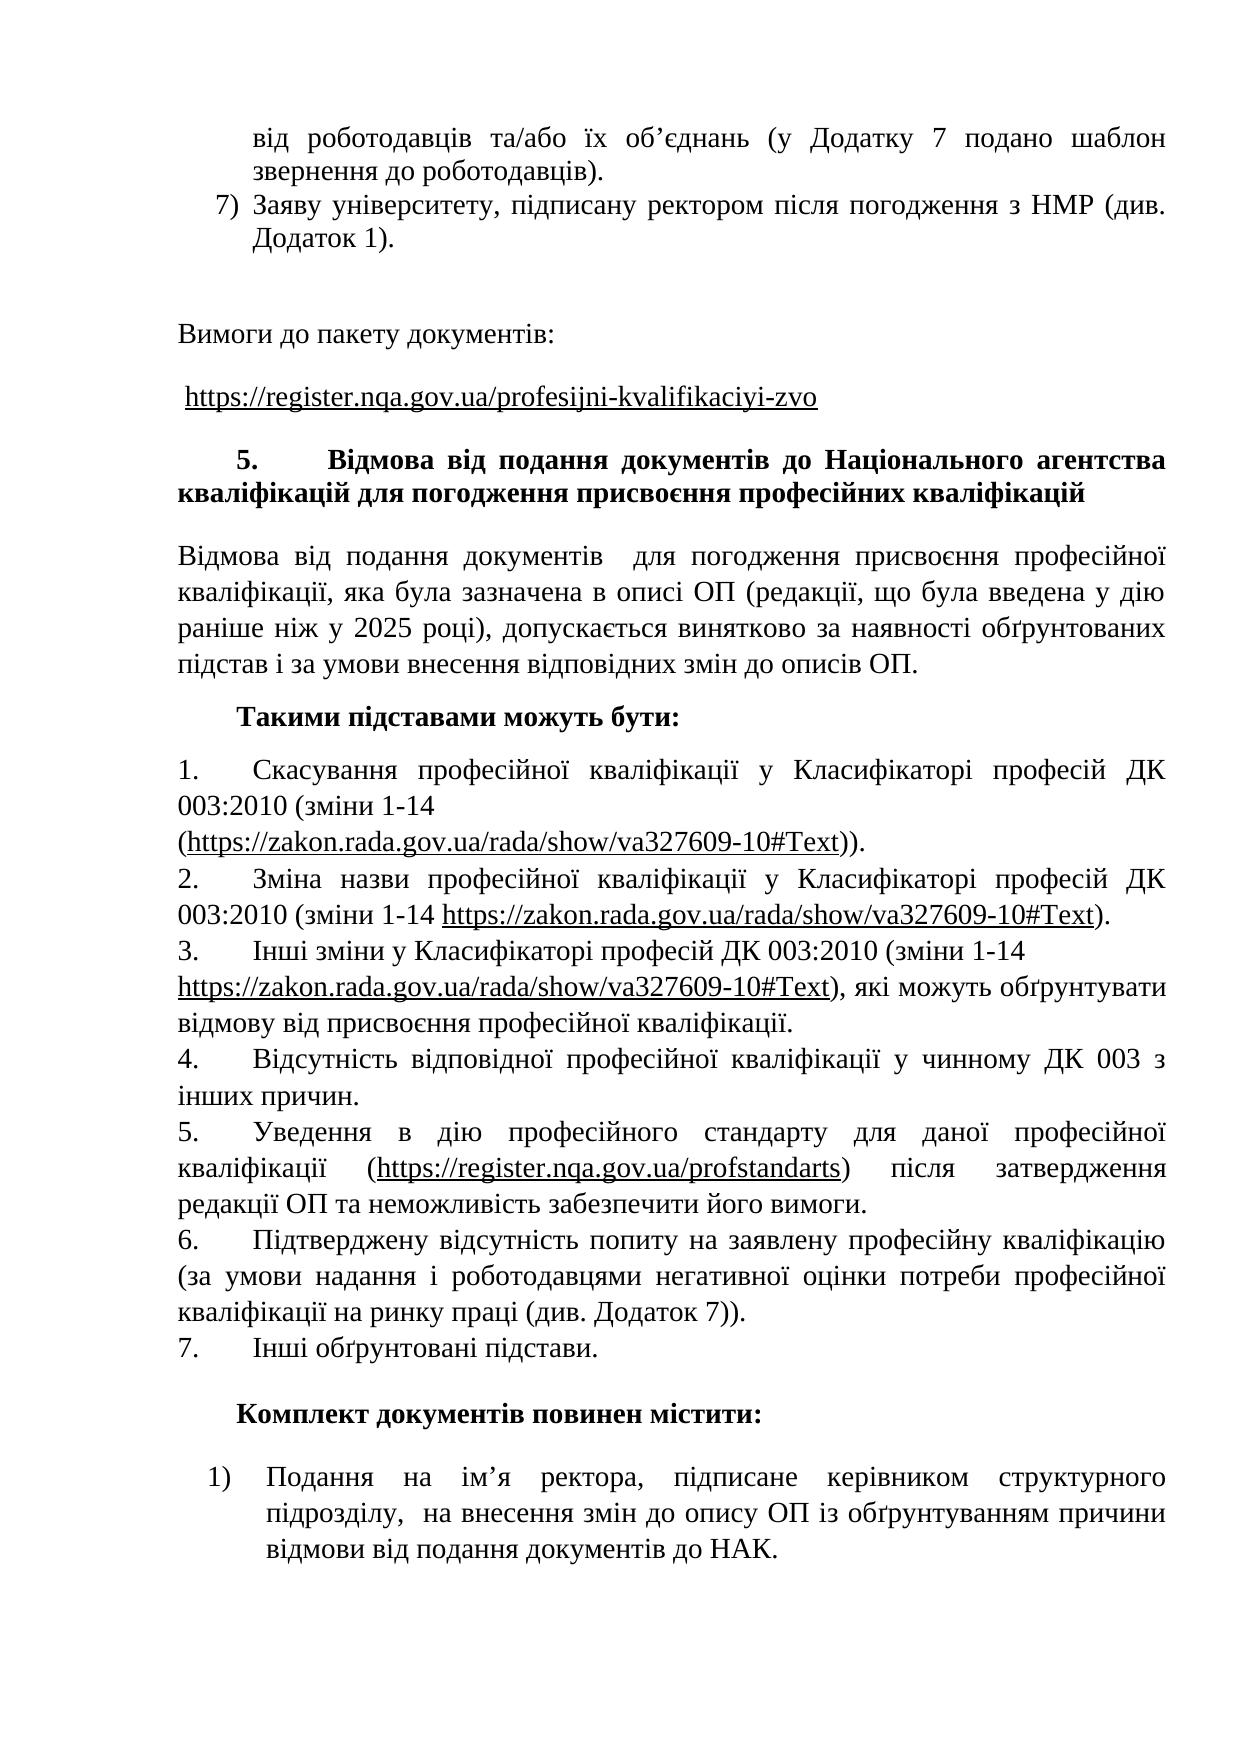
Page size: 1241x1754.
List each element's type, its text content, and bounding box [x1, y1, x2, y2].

text https://zakon.rada.gov.ua/rada/show/va327609-10#Text), які можуть обґрунтувати відмову від присвоєння професійної кваліфікації. [177, 969, 1167, 1039]
list Підтверджену відсутність попиту на заявлену професійну кваліфікацію (за умови надання і роботодавцями негативної оцінки потреби професійної кваліфікації на ринку праці (див. Додаток 7)). [177, 1222, 1167, 1328]
list Заяву університету, підписану ректором після погодження з НМР (див. Додаток 1). [215, 187, 1167, 254]
list Уведення в дію професійного стандарту для даної професійної кваліфікації (https://register.nqa.gov.ua/profstandarts) після затвердження редакції ОП та неможливість забезпечити його вимоги. [177, 1114, 1167, 1219]
list Інші обґрунтовані підстави. [177, 1331, 1167, 1364]
text Комплект документів повинен містити: [177, 1396, 1167, 1429]
list Відмова від подання документів до Національного агентства кваліфікацій для погодження присвоєння професійних кваліфікацій [177, 442, 1167, 509]
list Інші зміни у Класифікаторі професій ДК 003:2010 (зміни 1-14 [177, 933, 1167, 967]
text Такими підставами можуть бути: [177, 699, 1167, 733]
text Відмова від подання документів для погодження присвоєння професійної кваліфікації, яка була зазначена в описі ОП (редакції, що була введена у дію раніше ніж у 2025 році), допускається винятково за наявності обґрунтованих підстав і за умови внесення відповідних змін до описів ОП. [177, 538, 1167, 680]
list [215, 120, 1167, 187]
text https://register.nqa.gov.ua/profesijni-kvalifikaciyi-zvo [177, 379, 1167, 413]
list Скасування професійної кваліфікації у Класифікаторі професій ДК 003:2010 (зміни 1-14 [177, 752, 1167, 822]
list Зміна назви професійної кваліфікації у Класифікаторі професій ДК 003:2010 (зміни 1-14 https://zakon.rada.gov.ua/rada/show/va327609-10#Text). [177, 861, 1167, 930]
text (https://zakon.rada.gov.ua/rada/show/va327609-10#Text)). [177, 824, 1167, 858]
list Подання на ім’я ректора, підписане керівником структурного підрозділу, на внесення змін до опису ОП із обґрунтуванням причини відмови від подання документів до НАК. [207, 1459, 1167, 1564]
list Відсутність відповідної професійної кваліфікації у чинному ДК 003 з інших причин. [177, 1041, 1167, 1111]
text Вимоги до пакету документів: [177, 317, 1167, 350]
